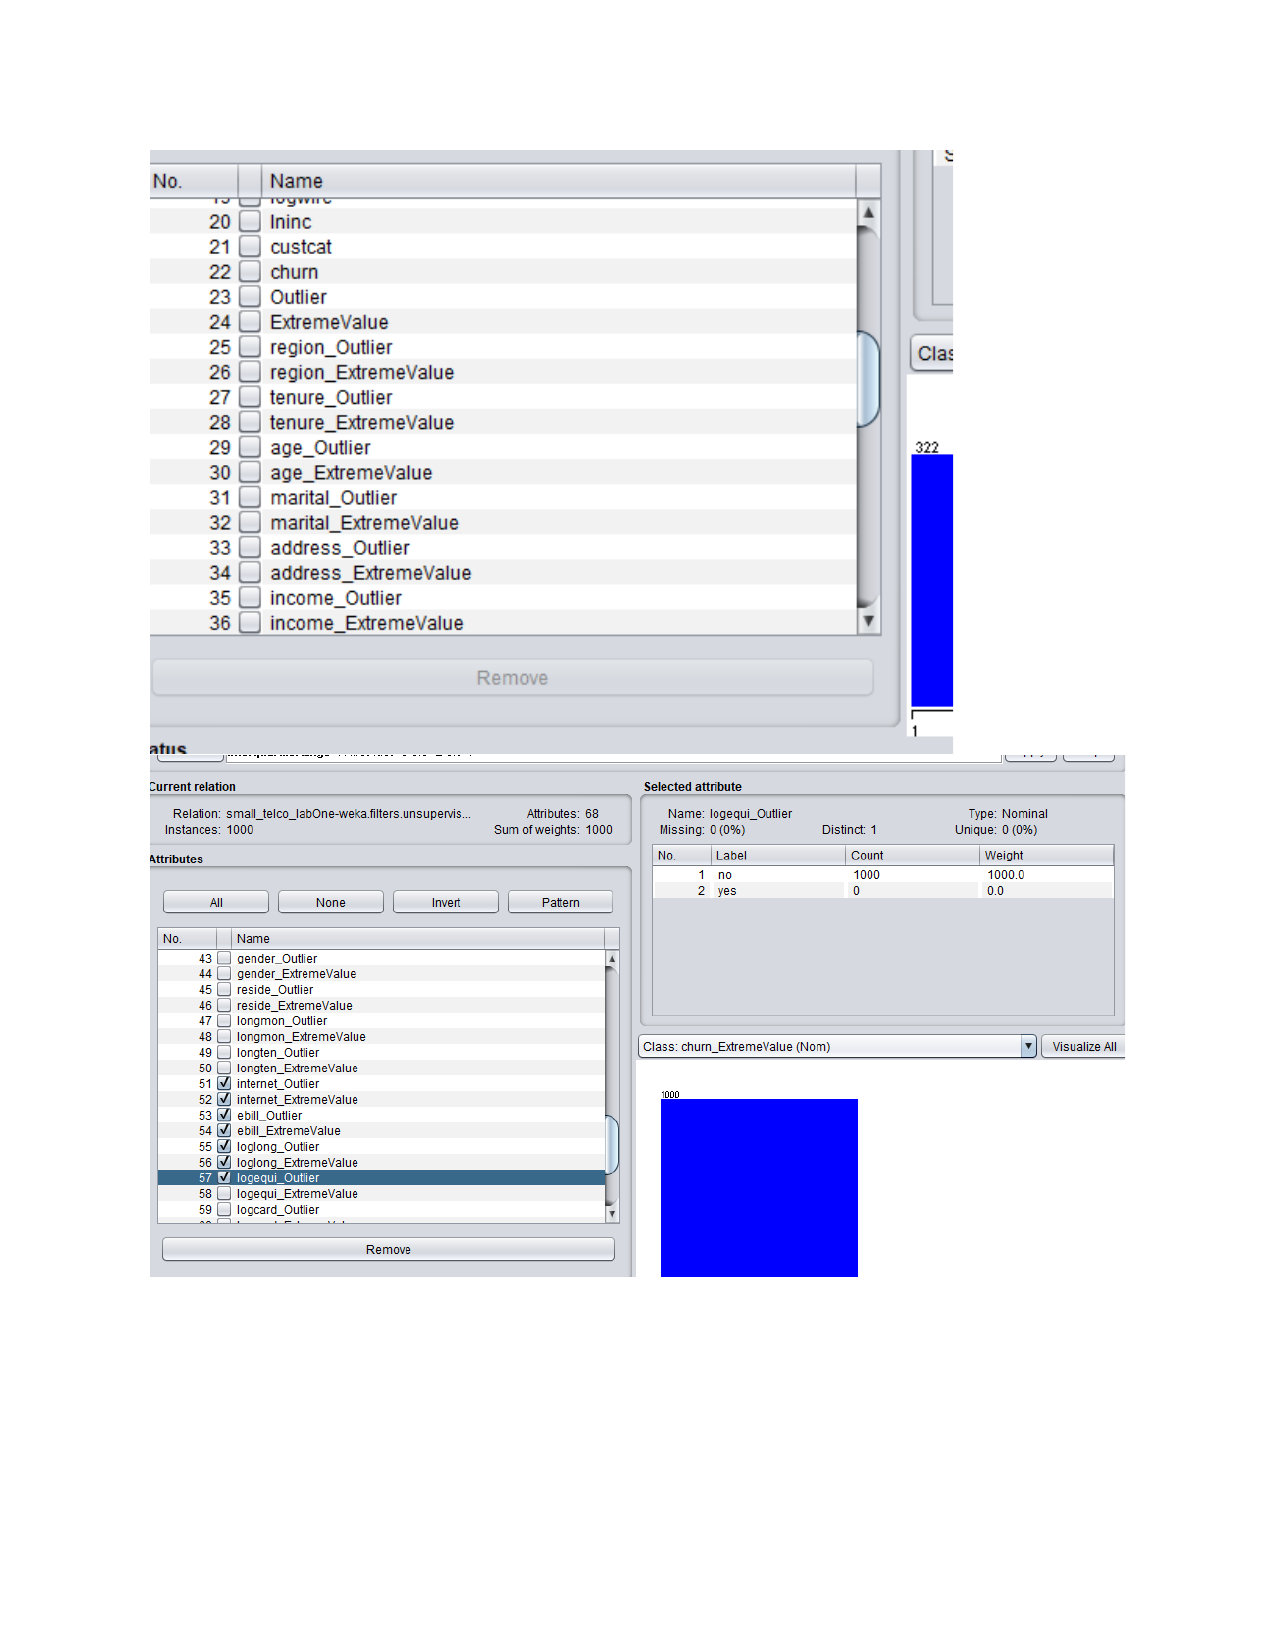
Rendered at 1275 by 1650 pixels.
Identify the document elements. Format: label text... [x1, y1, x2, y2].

picture [150, 150, 954, 754]
picture [150, 755, 1125, 1277]
